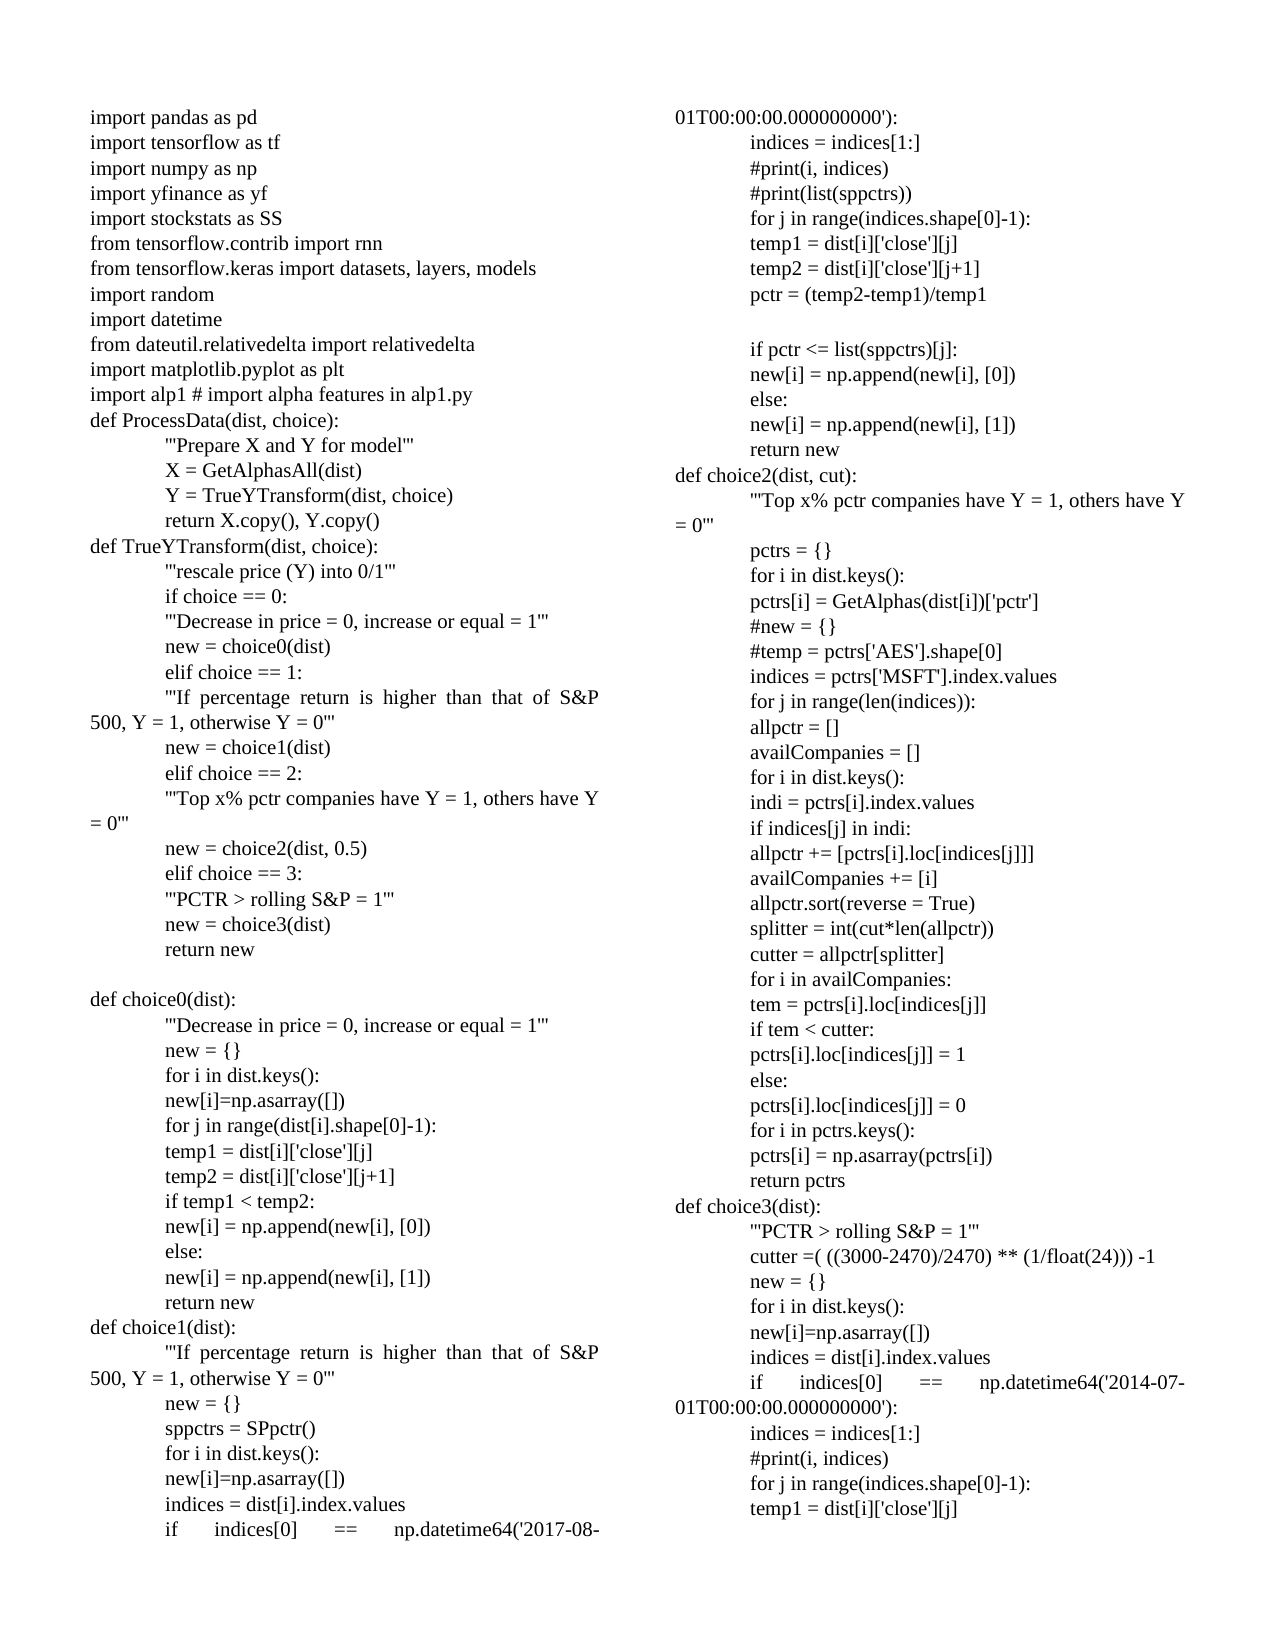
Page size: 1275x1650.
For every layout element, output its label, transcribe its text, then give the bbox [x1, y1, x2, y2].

text #print(list(sppctrs)) [675, 181, 1185, 205]
text def choice1(dist): [90, 1315, 600, 1339]
text indices = dist[i].index.values [675, 1345, 1185, 1369]
text new[i] = np.append(new[i], [1]) [675, 412, 1185, 436]
text temp1 = dist[i]['close'][j] [675, 1496, 1185, 1520]
text for j in range(dist[i].shape[0]-1): [90, 1113, 600, 1137]
text return new [675, 437, 1185, 461]
text for i in dist.keys(): [675, 563, 1185, 587]
text for j in range(indices.shape[0]-1): [675, 1471, 1185, 1495]
text X = GetAlphasAll(dist) [90, 458, 600, 482]
text def choice3(dist): [675, 1194, 1185, 1218]
text new[i] = np.append(new[i], [0]) [675, 362, 1185, 386]
text for j in range(len(indices)): [675, 689, 1185, 713]
text indices = dist[i].index.values [90, 1491, 600, 1516]
text new[i] = np.append(new[i], [0]) [90, 1214, 600, 1238]
text for i in dist.keys(): [90, 1063, 600, 1087]
text '''If percentage return is higher than that of S&P 500, Y = 1, otherwise Y = 0''' [90, 685, 600, 734]
text cutter = allpctr[splitter] [675, 942, 1185, 966]
text #print(i, indices) [675, 155, 1185, 179]
text availCompanies = [] [675, 740, 1185, 764]
text else: [675, 1068, 1185, 1092]
text new = choice2(dist, 0.5) [90, 836, 600, 860]
text import numpy as np [90, 155, 600, 179]
text def choice2(dist, cut): [675, 463, 1185, 487]
text #print(i, indices) [675, 1446, 1185, 1470]
text if pctr <= list(sppctrs)[j]: [675, 337, 1185, 361]
text elif choice == 1: [90, 659, 600, 684]
text sppctrs = SPpctr() [90, 1416, 600, 1440]
text from tensorflow.keras import datasets, layers, models [90, 256, 600, 280]
text import matplotlib.pyplot as plt [90, 357, 600, 381]
text allpctr.sort(reverse = True) [675, 891, 1185, 915]
text new = {} [675, 1269, 1185, 1293]
text '''Top x% pctr companies have Y = 1, others have Y = 0''' [90, 786, 600, 835]
text import pandas as pd [90, 105, 600, 129]
text '''PCTR > rolling S&P = 1''' [90, 886, 600, 911]
text tem = pctrs[i].loc[indices[j]] [675, 992, 1185, 1016]
text '''If percentage return is higher than that of S&P 500, Y = 1, otherwise Y = 0''' [90, 1340, 600, 1389]
text pctr = (temp2-temp1)/temp1 [675, 281, 1185, 306]
text temp2 = dist[i]['close'][j+1] [675, 256, 1185, 280]
text if indices[j] in indi: [675, 816, 1185, 839]
text '''PCTR > rolling S&P = 1''' [675, 1219, 1185, 1243]
text new = choice1(dist) [90, 735, 600, 759]
text for i in pctrs.keys(): [675, 1118, 1185, 1142]
text pctrs = {} [675, 538, 1185, 562]
text new[i]=np.asarray([]) [90, 1088, 600, 1112]
text def ProcessData(dist, choice): [90, 407, 600, 432]
text if choice == 0: [90, 584, 600, 608]
text new = {} [90, 1391, 600, 1415]
text elif choice == 3: [90, 861, 600, 885]
text Y = TrueYTransform(dist, choice) [90, 483, 600, 507]
text return X.copy(), Y.copy() [90, 508, 600, 532]
text if tem < cutter: [675, 1017, 1185, 1041]
text temp2 = dist[i]['close'][j+1] [90, 1164, 600, 1188]
text new = choice0(dist) [90, 634, 600, 658]
text #temp = pctrs['AES'].shape[0] [675, 639, 1185, 663]
text pctrs[i] = GetAlphas(dist[i])['pctr'] [675, 589, 1185, 613]
text pctrs[i].loc[indices[j]] = 0 [675, 1093, 1185, 1117]
text elif choice == 2: [90, 760, 600, 784]
text allpctr = [] [675, 715, 1185, 739]
text import datetime [90, 307, 600, 331]
text def TrueYTransform(dist, choice): [90, 533, 600, 558]
text indices = indices[1:] [675, 130, 1185, 154]
text pctrs[i].loc[indices[j]] = 1 [675, 1042, 1185, 1066]
text return pctrs [675, 1168, 1185, 1192]
text cutter =( ((3000-2470)/2470) ** (1/float(24))) -1 [675, 1244, 1185, 1268]
text allpctr += [pctrs[i].loc[indices[j]]] [675, 841, 1185, 865]
text if indices[0] == np.datetime64('2014-07-01T00:00:00.000000000'): [675, 1370, 1185, 1419]
text new = choice3(dist) [90, 912, 600, 936]
text '''Top x% pctr companies have Y = 1, others have Y = 0''' [675, 488, 1185, 537]
text def choice0(dist): [90, 987, 600, 1011]
text for i in availCompanies: [675, 967, 1185, 991]
text import tensorflow as tf [90, 130, 600, 154]
text import alp1 # import alpha features in alp1.py [90, 382, 600, 406]
text import random [90, 281, 600, 306]
text else: [90, 1239, 600, 1263]
text if temp1 < temp2: [90, 1189, 600, 1213]
text new[i]=np.asarray([]) [675, 1320, 1185, 1344]
text temp1 = dist[i]['close'][j] [675, 231, 1185, 255]
text '''Prepare X and Y for model''' [90, 433, 600, 457]
text indices = pctrs['MSFT'].index.values [675, 664, 1185, 688]
text #new = {} [675, 614, 1185, 638]
text '''Decrease in price = 0, increase or equal = 1''' [90, 1012, 600, 1037]
text return new [90, 1290, 600, 1314]
text '''rescale price (Y) into 0/1''' [90, 559, 600, 583]
text import stockstats as SS [90, 206, 600, 230]
text new[i] = np.append(new[i], [1]) [90, 1264, 600, 1289]
text indi = pctrs[i].index.values [675, 790, 1185, 814]
text for i in dist.keys(): [675, 765, 1185, 789]
text return new [90, 937, 600, 961]
text from dateutil.relativedelta import relativedelta [90, 332, 600, 356]
text for i in dist.keys(): [675, 1294, 1185, 1318]
text indices = indices[1:] [675, 1421, 1185, 1444]
text new[i]=np.asarray([]) [90, 1466, 600, 1490]
text import yfinance as yf [90, 181, 600, 205]
text from tensorflow.contrib import rnn [90, 231, 600, 255]
text availCompanies += [i] [675, 866, 1185, 890]
text else: [675, 387, 1185, 411]
text '''Decrease in price = 0, increase or equal = 1''' [90, 609, 600, 633]
text if indices[0] == np.datetime64('2017-08-01T00:00:00.000000000'): [90, 1517, 600, 1541]
text for j in range(indices.shape[0]-1): [675, 206, 1185, 230]
text temp1 = dist[i]['close'][j] [90, 1138, 600, 1163]
text for i in dist.keys(): [90, 1441, 600, 1465]
text if indices[0] == np.datetime64('2017-08-01T00:00:00.000000000'): [675, 105, 1185, 129]
text pctrs[i] = np.asarray(pctrs[i]) [675, 1143, 1185, 1167]
text new = {} [90, 1038, 600, 1062]
text splitter = int(cut*len(allpctr)) [675, 916, 1185, 940]
